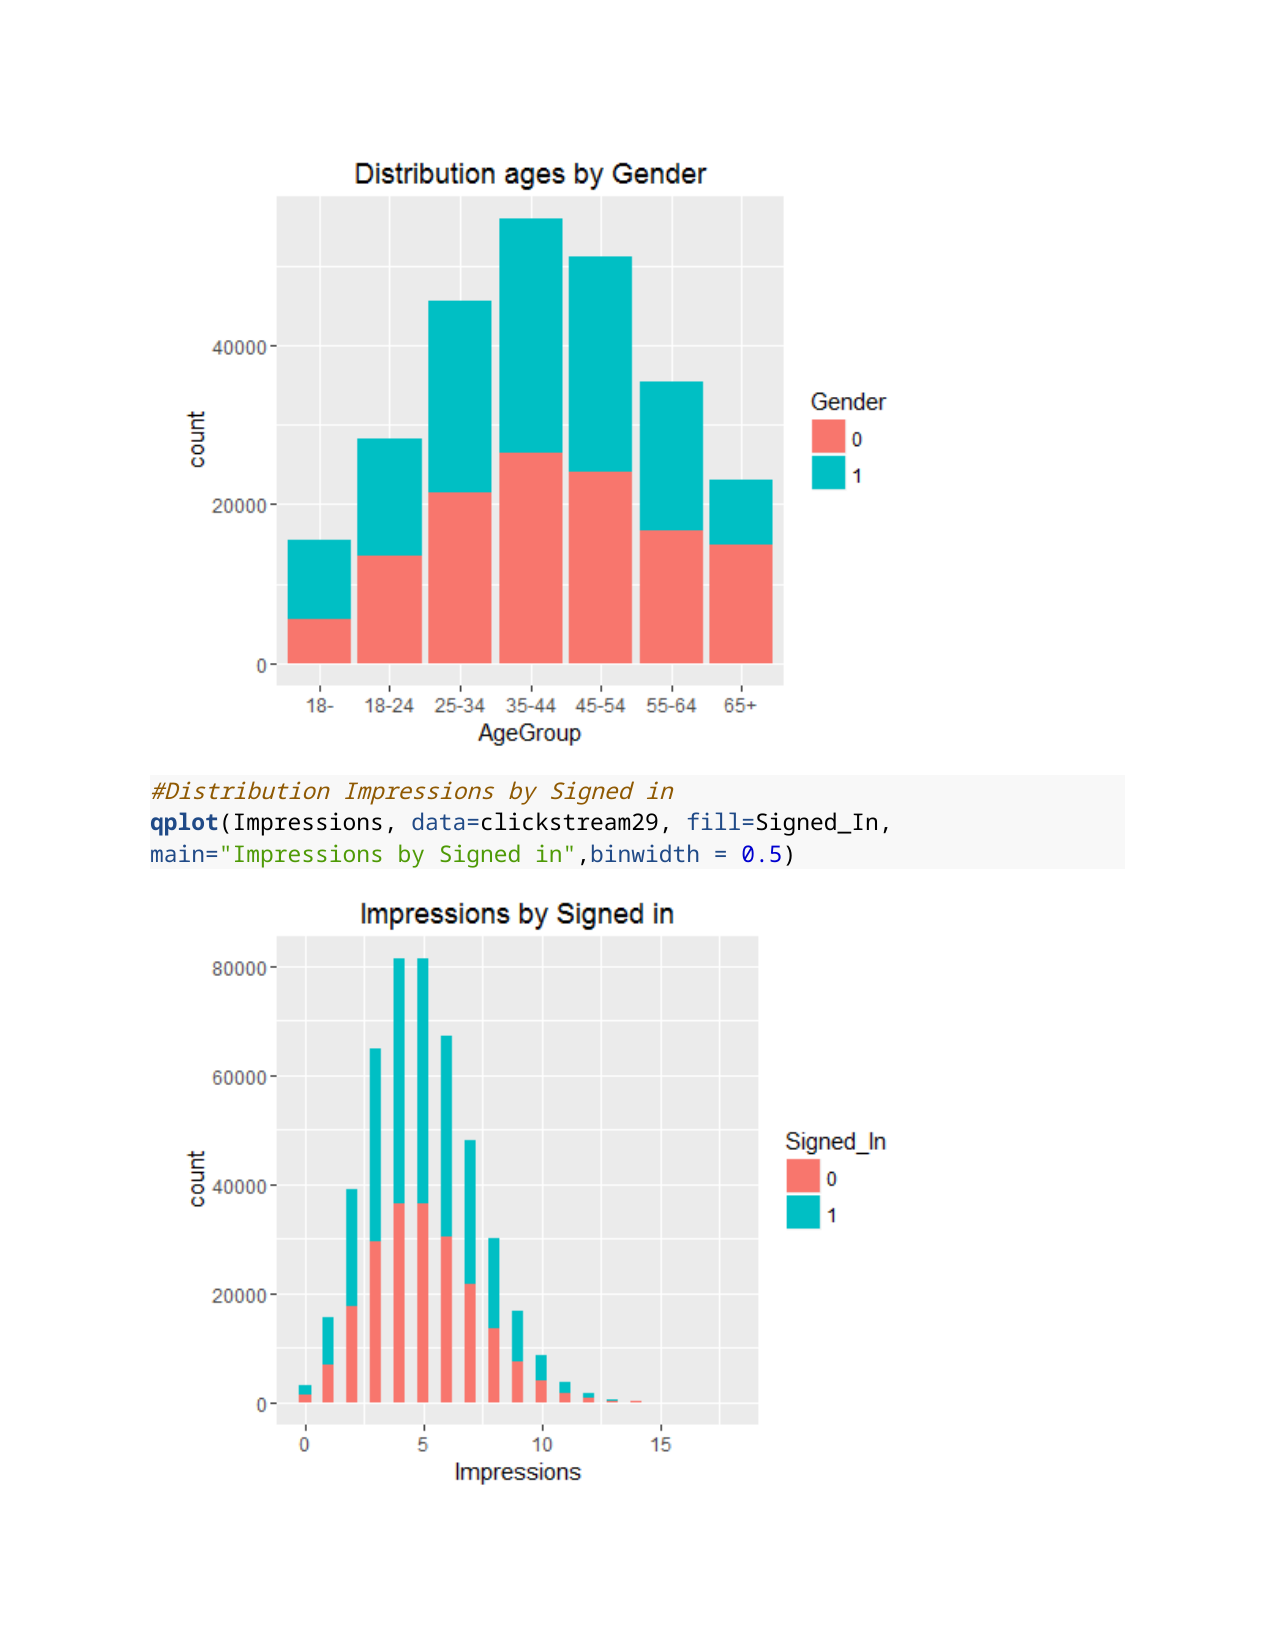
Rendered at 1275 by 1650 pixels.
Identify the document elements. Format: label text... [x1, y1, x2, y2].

picture [168, 150, 925, 757]
text #Distribution Impressions by Signed in qplot(Impressions, data=clickstream29, fill=Signed_In, main="Impressions by Signed in",binwidth = 0.5) [150, 775, 1125, 869]
picture [168, 889, 925, 1496]
